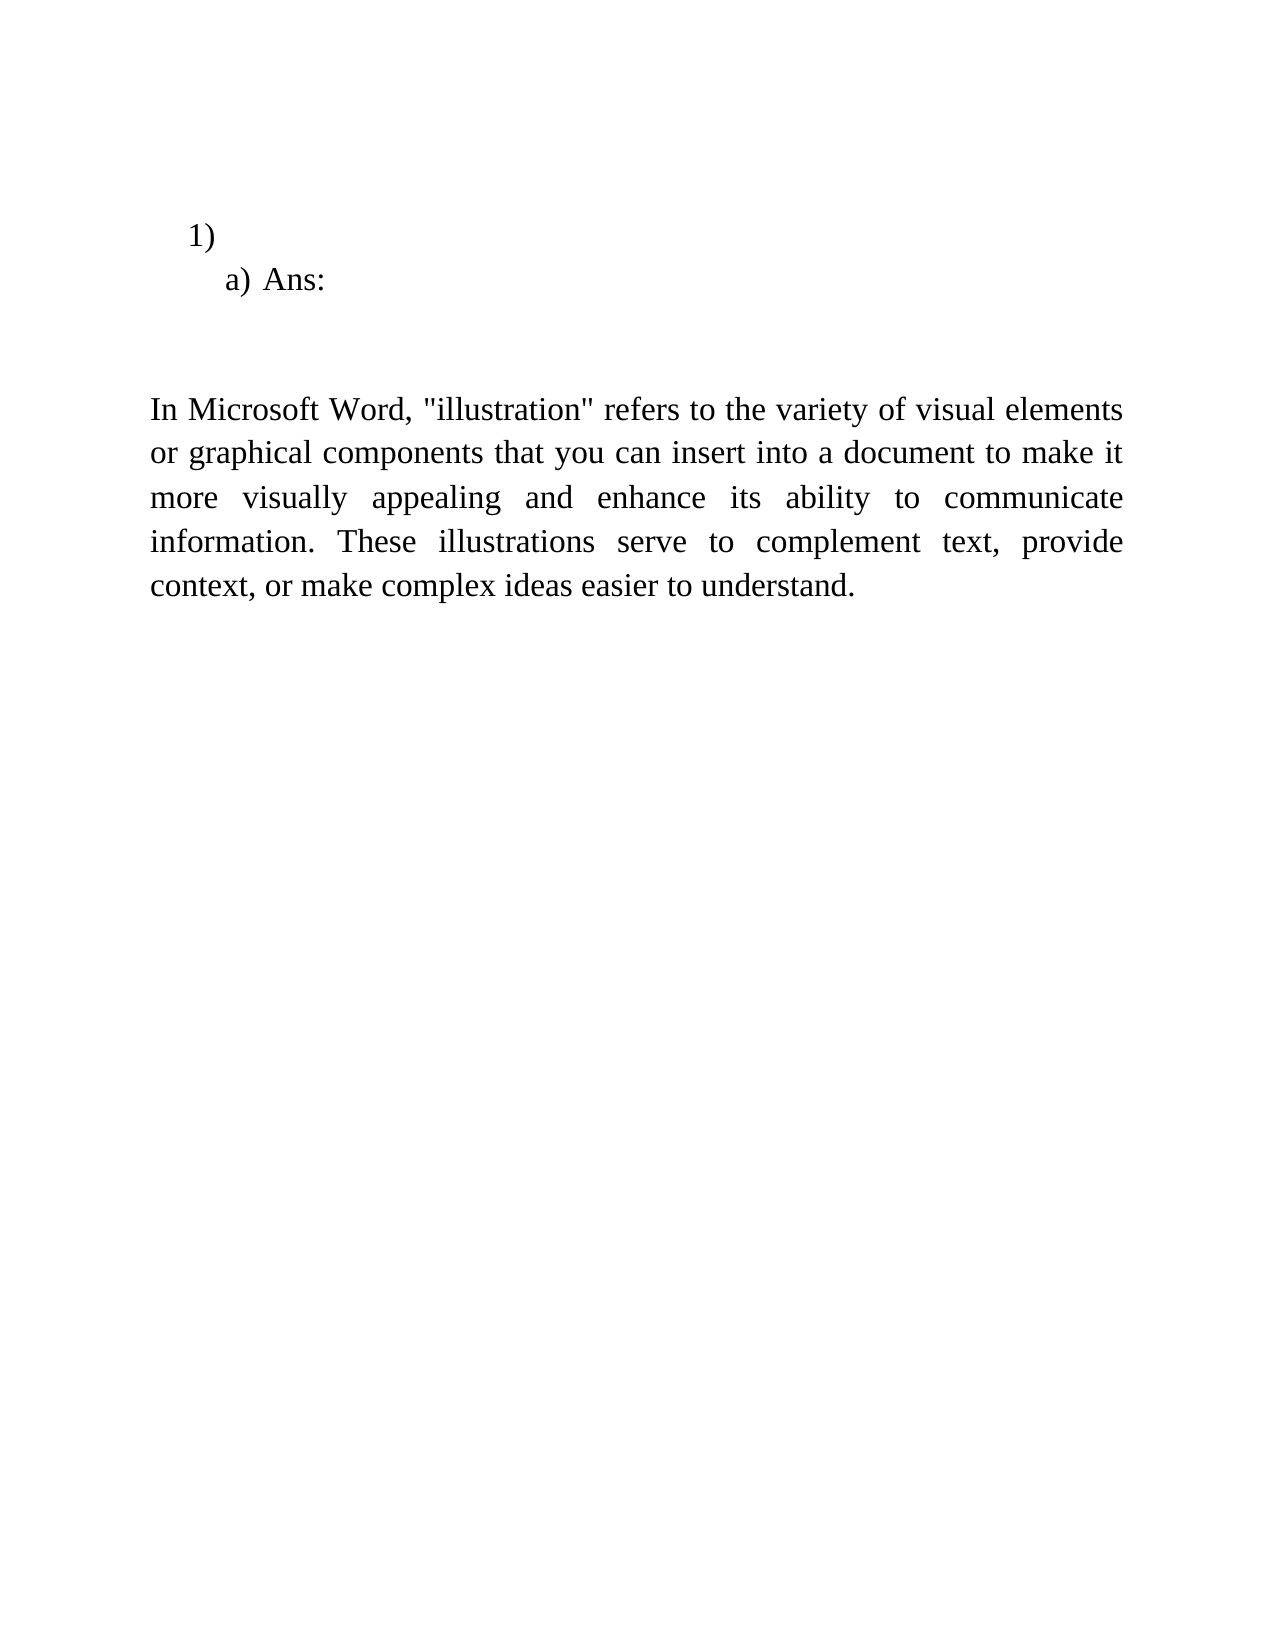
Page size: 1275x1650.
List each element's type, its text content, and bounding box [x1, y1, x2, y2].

text In Microsoft Word, "illustration" refers to the variety of visual elements or graphical components that you can insert into a document to make it more visually appealing and enhance its ability to communicate information. These illustrations serve to complement text, provide context, or make complex ideas easier to understand. [150, 389, 1125, 603]
list Ans: [225, 259, 1125, 297]
